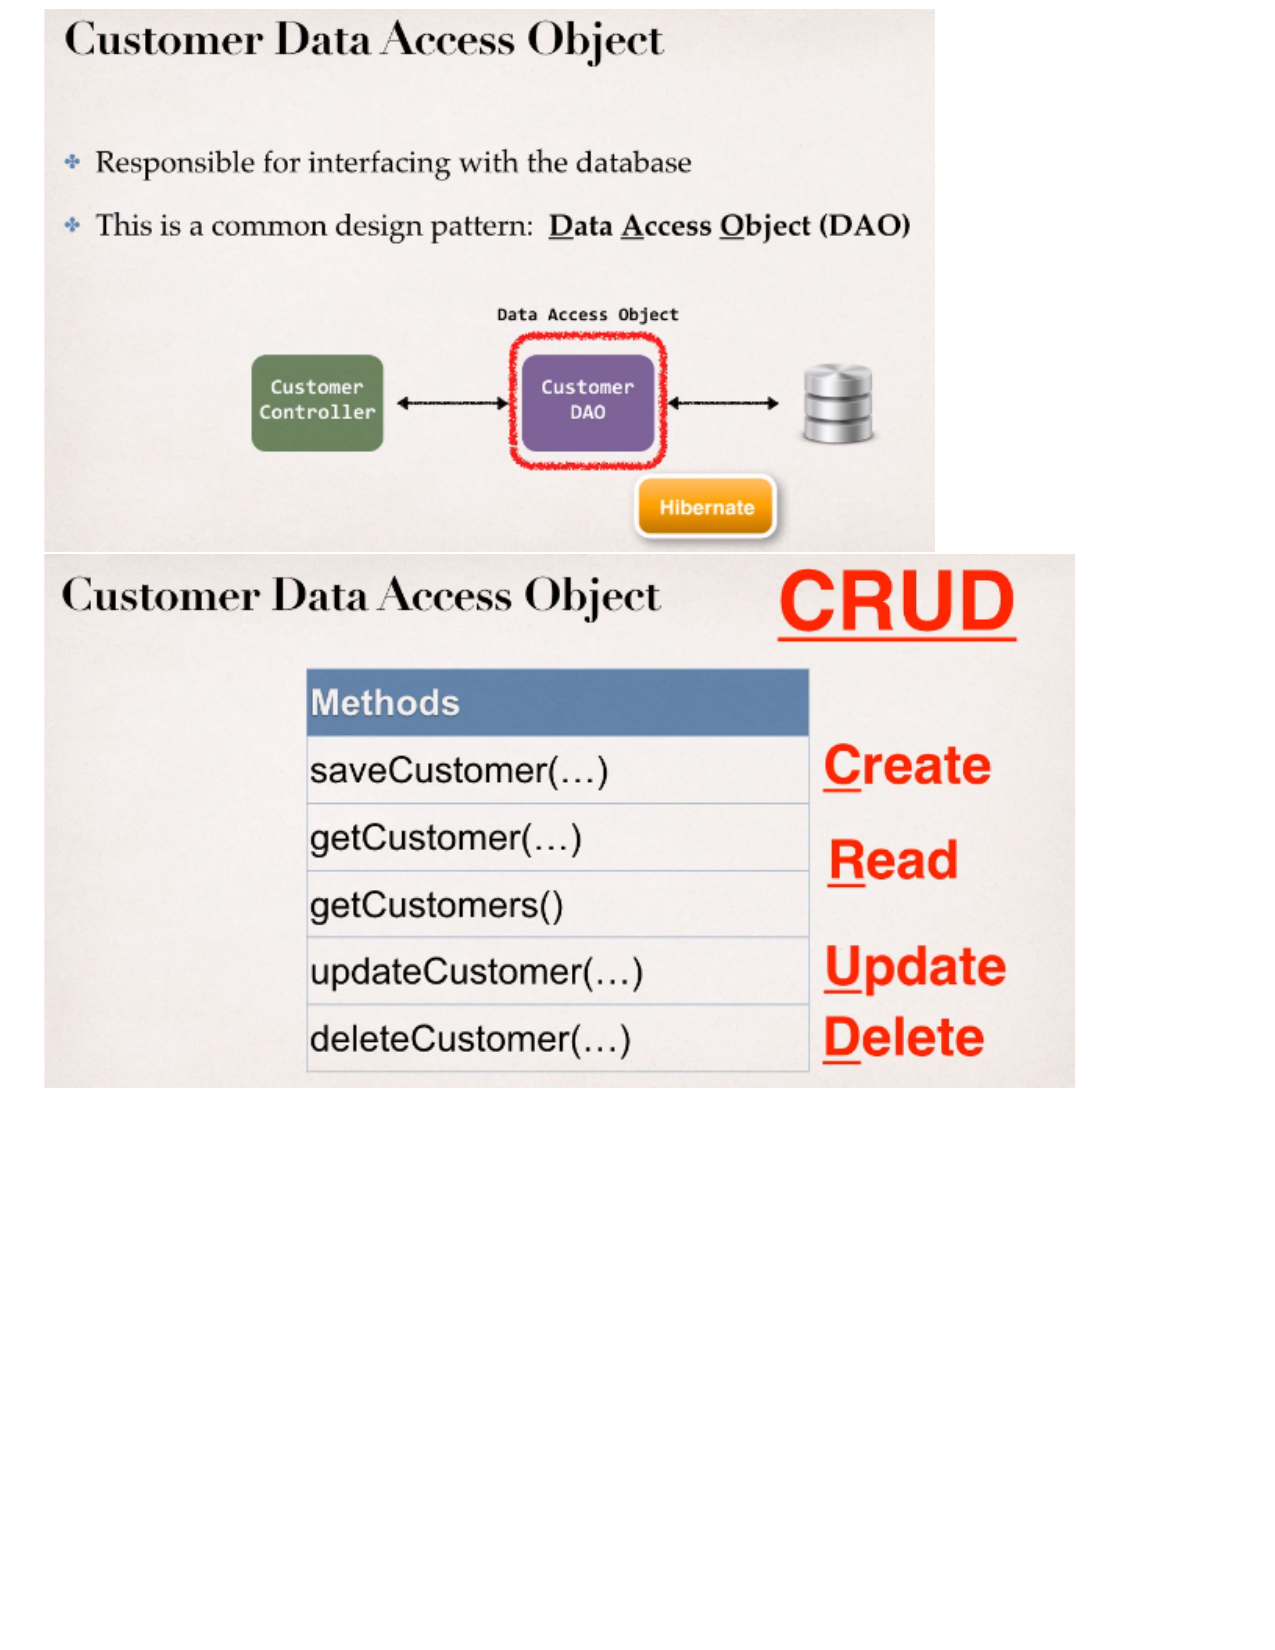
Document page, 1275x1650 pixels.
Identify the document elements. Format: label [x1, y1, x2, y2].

picture [44, 9, 935, 552]
picture [44, 554, 1076, 1088]
